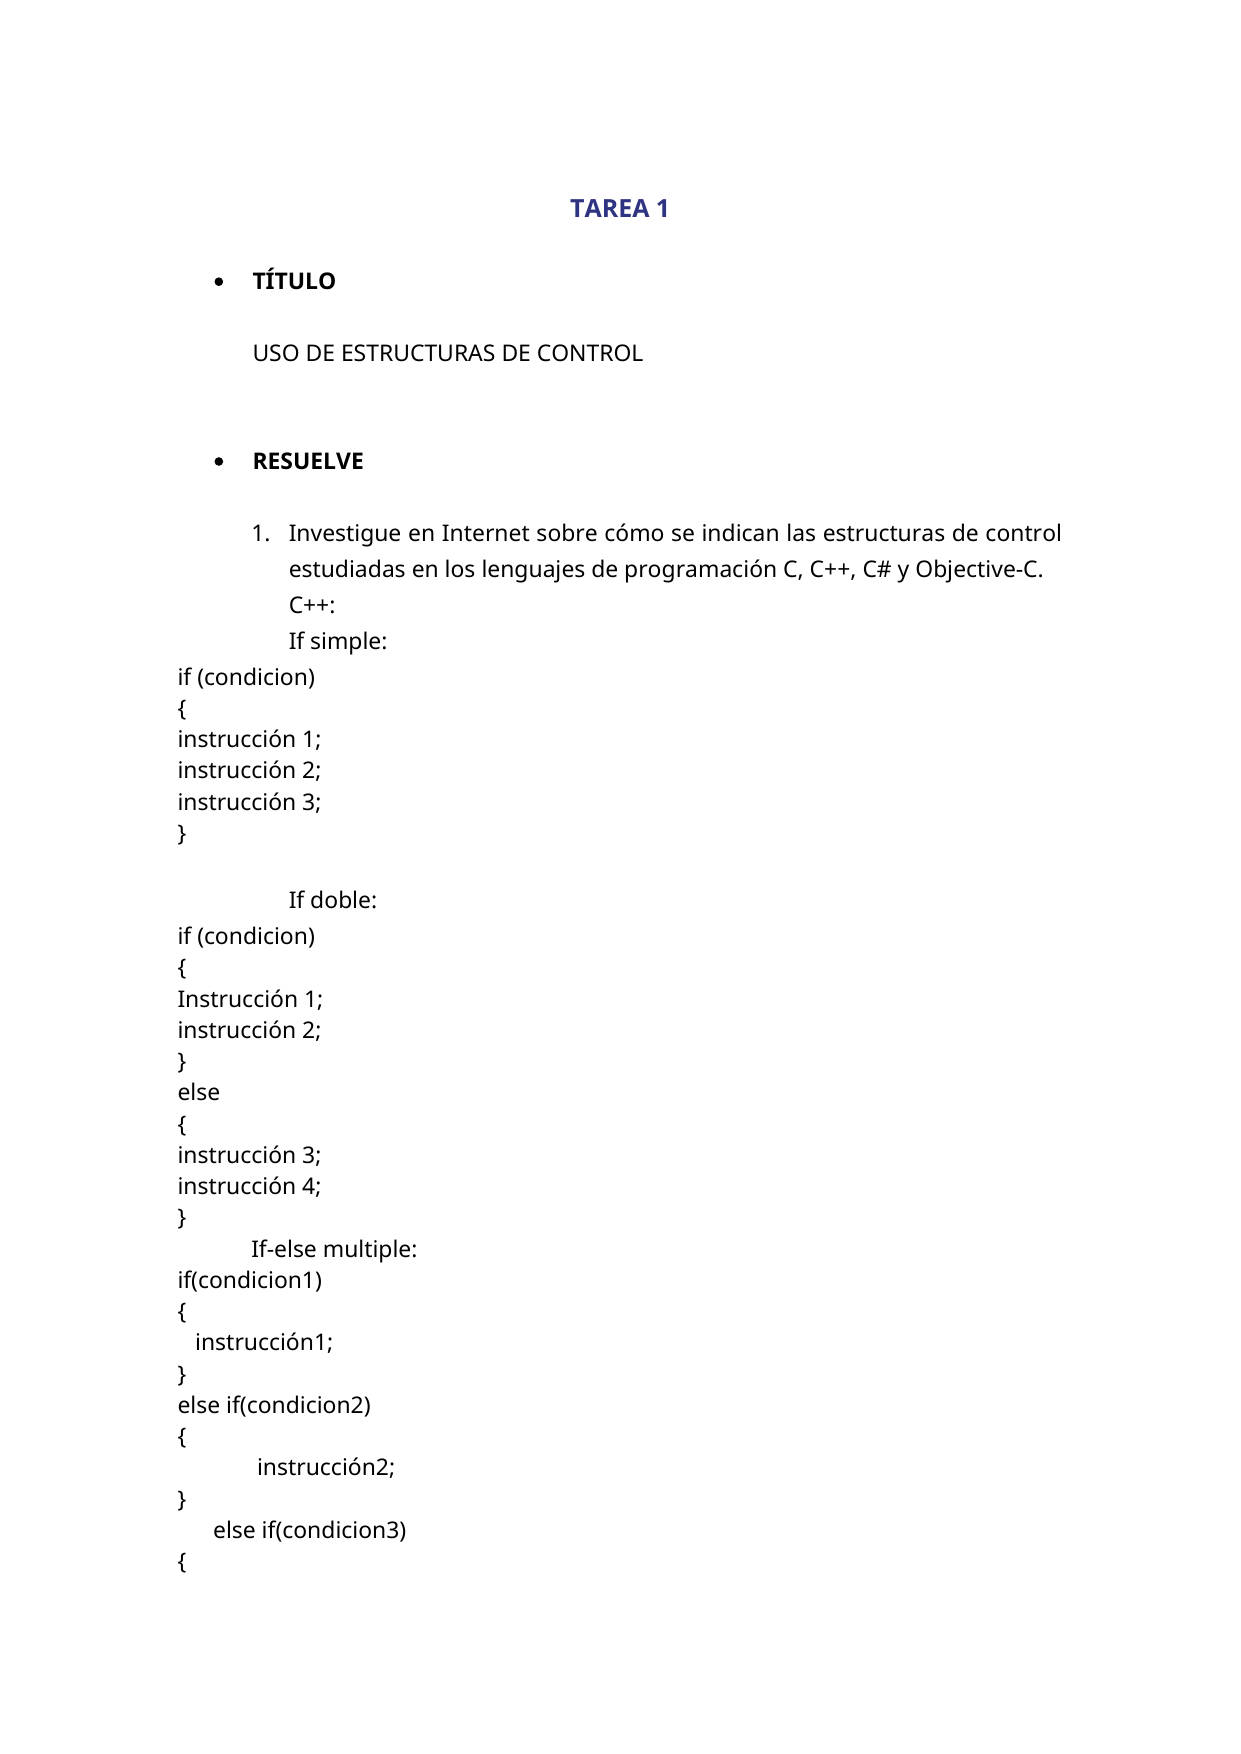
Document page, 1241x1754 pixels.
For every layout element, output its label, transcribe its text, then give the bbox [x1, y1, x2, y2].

text instrucción 3; [177, 786, 1063, 817]
text { [177, 692, 1063, 723]
list If simple: [288, 625, 1063, 656]
text } [177, 1482, 1063, 1514]
text instrucción 2; [177, 754, 1063, 786]
text instrucción1; [177, 1326, 1063, 1357]
text if (condicion) [177, 661, 1063, 692]
list RESUELVE [215, 445, 1063, 476]
text else if(condicion3) [177, 1514, 1063, 1545]
text If-else multiple: [177, 1232, 1063, 1264]
text if (condicion) [177, 920, 1063, 951]
list C++: [288, 589, 1063, 620]
text instrucción2; [177, 1451, 1063, 1482]
text TAREA 1 [177, 190, 1063, 224]
text } [177, 1357, 1063, 1389]
text if(condicion1) [177, 1264, 1063, 1295]
text instrucción 1; [177, 723, 1063, 754]
list Investigue en Internet sobre cómo se indican las estructuras de control estudiadas en los lenguajes de programación C, C++, C# y Objective-C. [251, 517, 1063, 584]
text Instrucción 1; [177, 982, 1063, 1014]
text USO DE ESTRUCTURAS DE CONTROL [252, 337, 1063, 368]
text instrucción 3; [177, 1139, 1063, 1170]
text } [177, 1201, 1063, 1232]
text else if(condicion2) [177, 1389, 1063, 1420]
list TÍTULO [215, 265, 1063, 297]
list If doble: [288, 884, 1063, 915]
text { [177, 1420, 1063, 1451]
text } [177, 1045, 1063, 1076]
text instrucción 2; [177, 1014, 1063, 1045]
text else [177, 1076, 1063, 1107]
text { [177, 951, 1063, 982]
text } [177, 817, 1063, 848]
text { [177, 1545, 1063, 1576]
text { [177, 1295, 1063, 1326]
text instrucción 4; [177, 1170, 1063, 1201]
text { [177, 1107, 1063, 1139]
